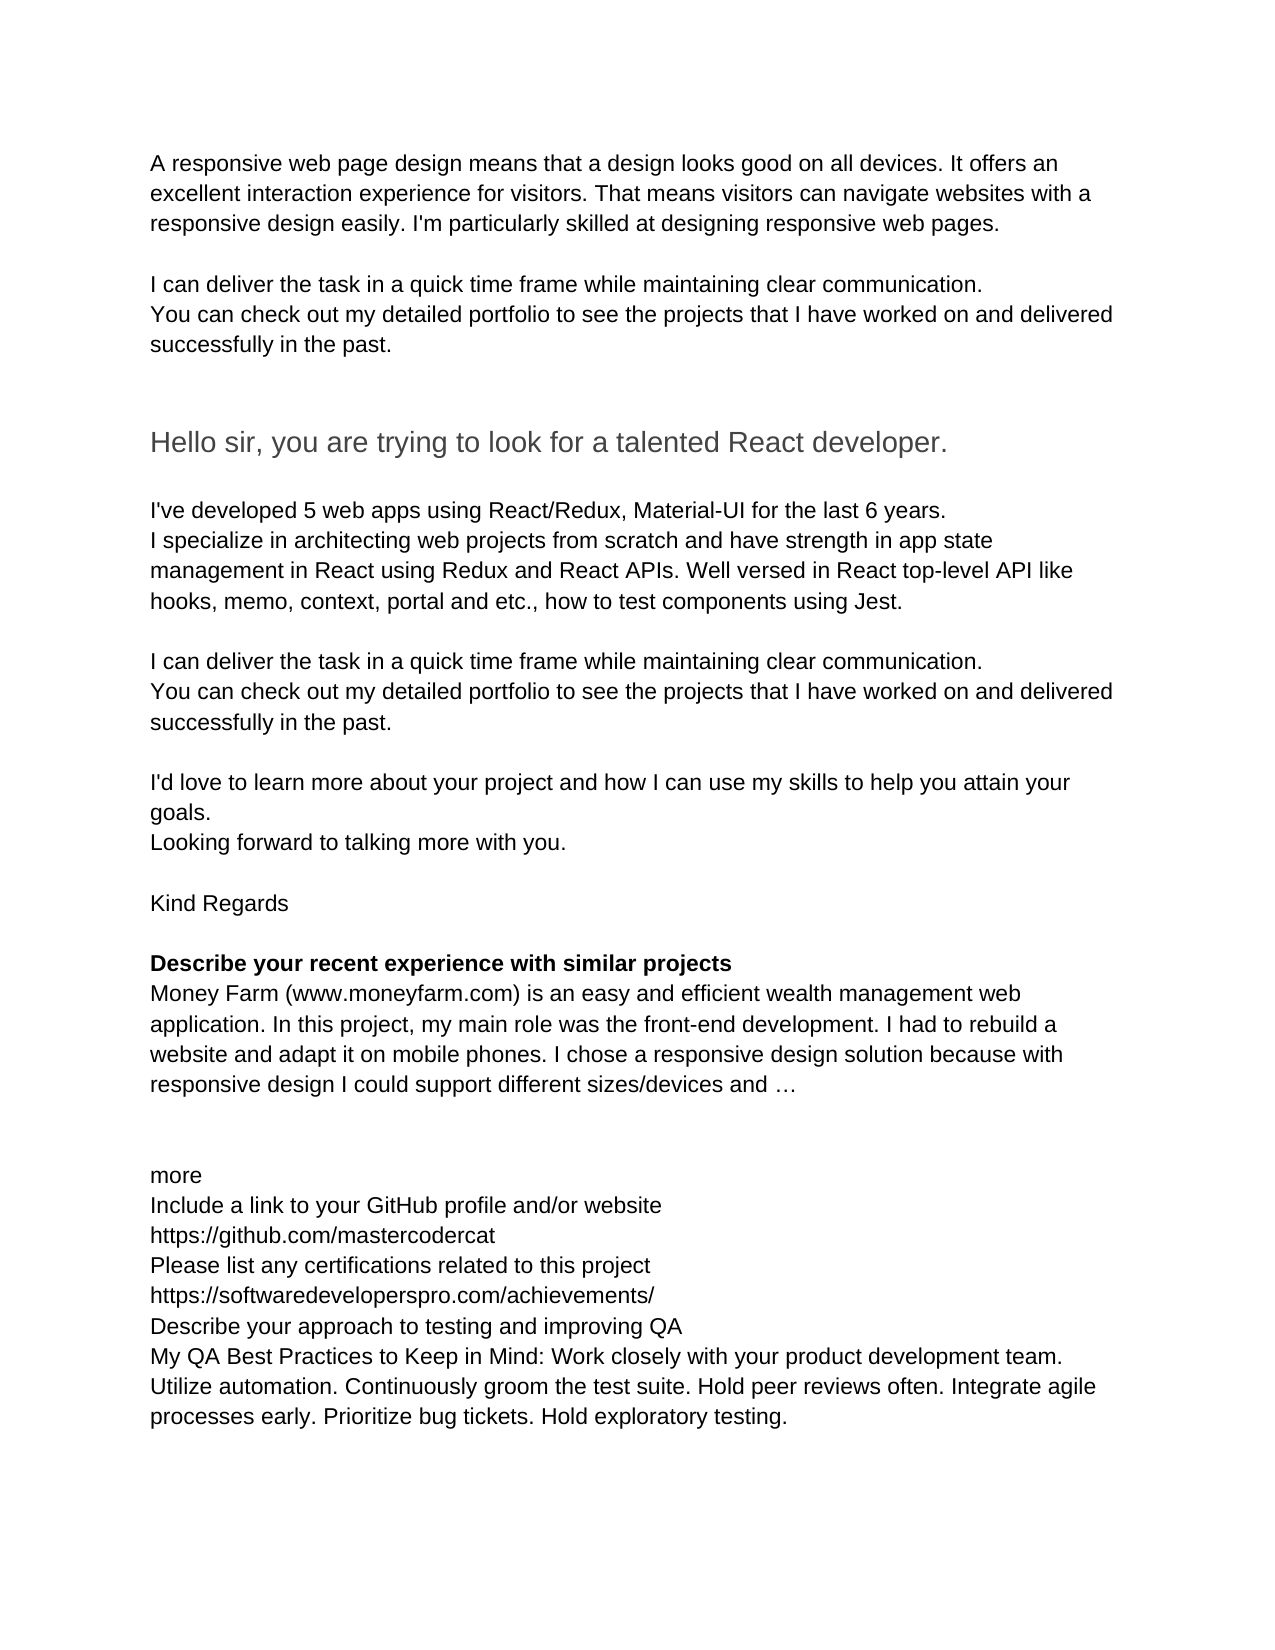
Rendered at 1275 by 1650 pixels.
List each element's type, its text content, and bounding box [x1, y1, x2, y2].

text You can check out my detailed portfolio to see the projects that I have worked on and delivered successfully in the past. [150, 301, 1125, 358]
text You can check out my detailed portfolio to see the projects that I have worked on and delivered successfully in the past. [150, 678, 1125, 735]
text more [150, 1162, 1125, 1188]
text Please list any certifications related to this project [150, 1252, 1125, 1279]
text https://softwaredeveloperspro.com/achievements/ [150, 1282, 1125, 1309]
subtitle Hello sir, you are trying to look for a talented React developer. [150, 425, 1125, 458]
text I can deliver the task in a quick time frame while maintaining clear communication. [150, 648, 1125, 674]
text My QA Best Practices to Keep in Mind: Work closely with your product development team. Utilize automation. Continuously groom the test suite. Hold peer reviews often. Integrate agile processes early. Prioritize bug tickets. Hold exploratory testing. [150, 1343, 1125, 1430]
text I've developed 5 web apps using React/Redux, Material-UI for the last 6 years. [150, 497, 1125, 523]
text Describe your recent experience with similar projects [150, 950, 1125, 977]
text Money Farm (www.moneyfarm.com) is an easy and efficient wealth management web application. In this project, my main role was the front-end development. I had to rebuild a website and adapt it on mobile phones. I chose a responsive design solution because with responsive design I could support different sizes/devices and … [150, 980, 1125, 1097]
text https://github.com/mastercodercat [150, 1222, 1125, 1248]
text Looking forward to talking more with you. [150, 829, 1125, 856]
text Describe your approach to testing and improving QA [150, 1313, 1125, 1339]
text Include a link to your GitHub profile and/or website [150, 1192, 1125, 1218]
text Kind Regards [150, 890, 1125, 916]
text I specialize in architecting web projects from scratch and have strength in app state management in React using Redux and React APIs. Well versed in React top-level API like hooks, memo, context, portal and etc., how to test components using Jest. [150, 527, 1125, 614]
text A responsive web page design means that a design looks good on all devices. It offers an excellent interaction experience for visitors. That means visitors can navigate websites with a responsive design easily. I'm particularly skilled at designing responsive web pages. [150, 150, 1125, 237]
text I'd love to learn more about your project and how I can use my skills to help you attain your goals. [150, 769, 1125, 826]
text I can deliver the task in a quick time frame while maintaining clear communication. [150, 271, 1125, 297]
